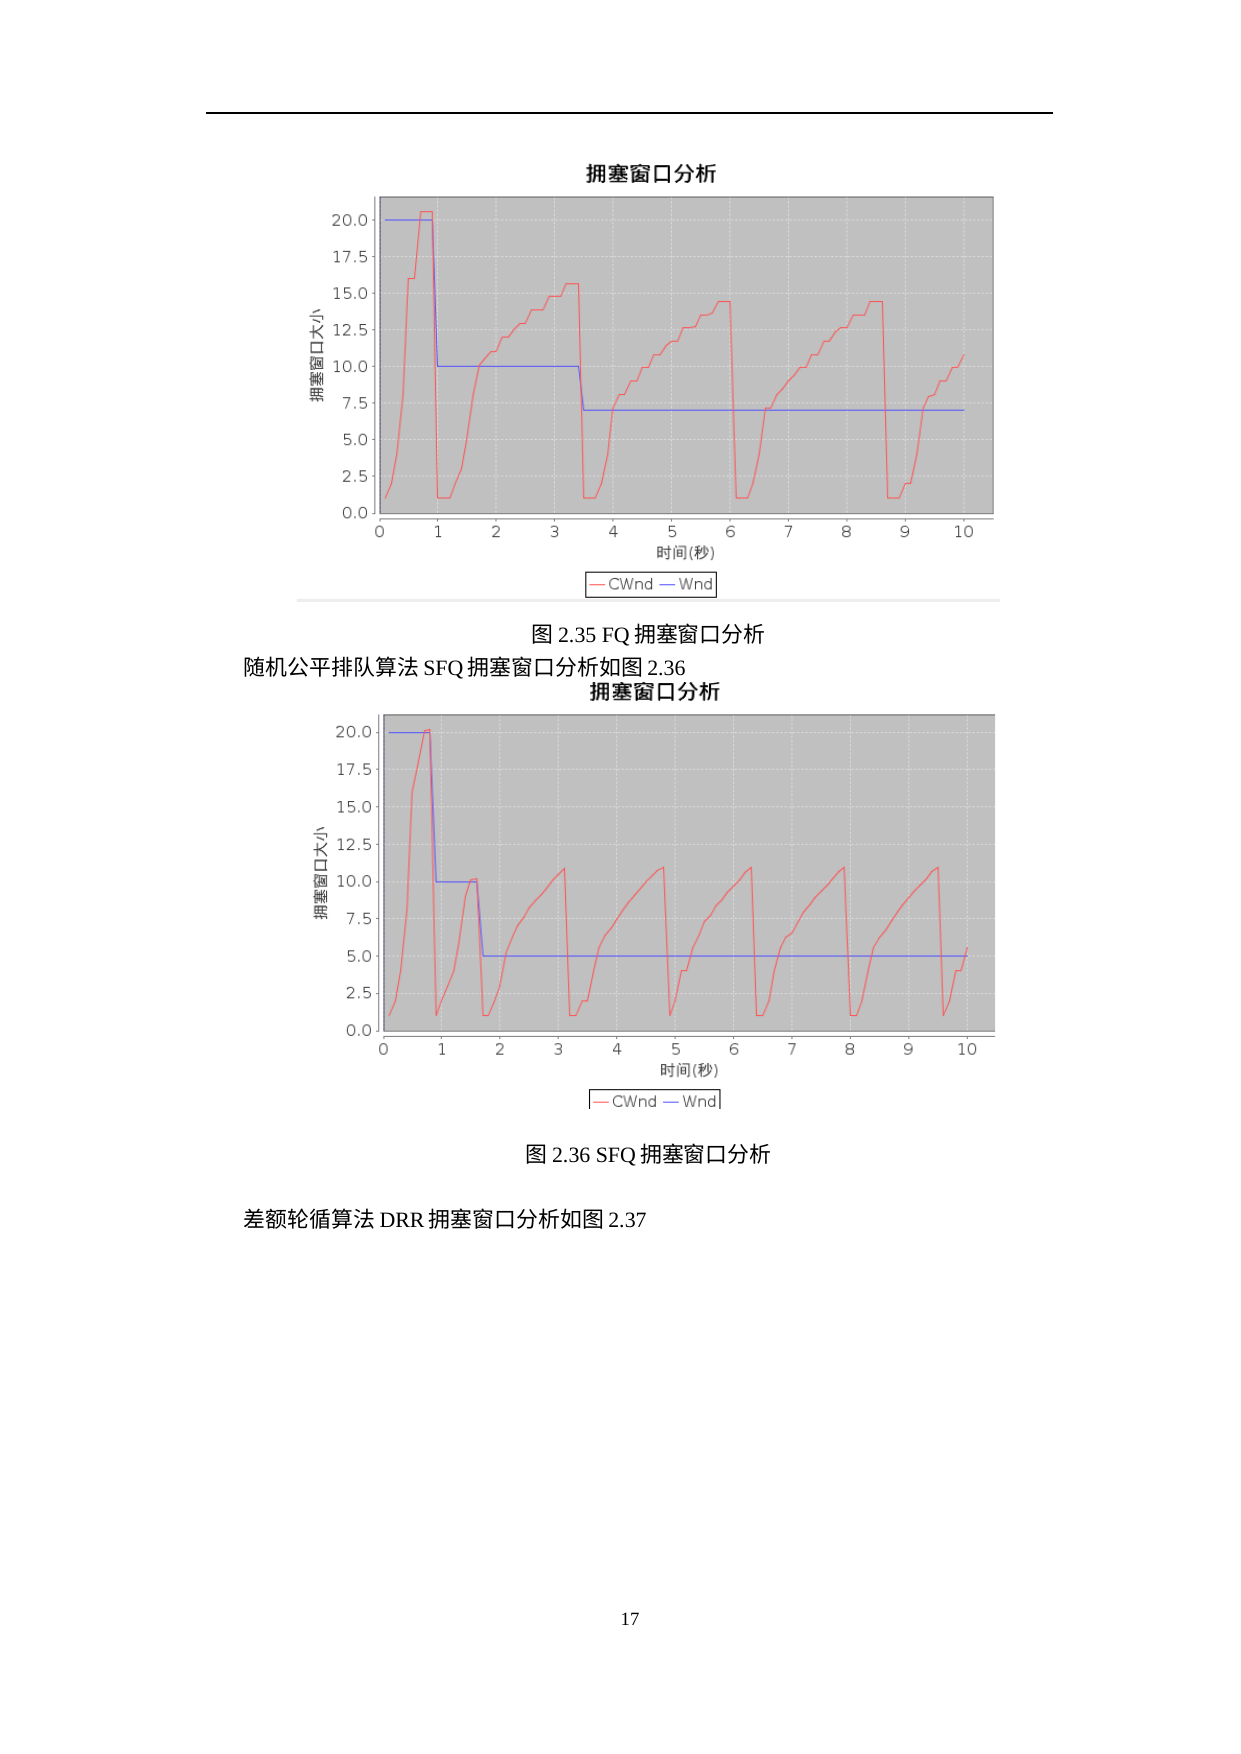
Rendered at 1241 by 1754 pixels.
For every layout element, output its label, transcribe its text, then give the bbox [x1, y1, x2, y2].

picture [301, 682, 996, 1109]
text 差额轮循算法DRR拥塞窗口分析如图2.37 [244, 1202, 1053, 1234]
text 随机公平排队算法SFQ拥塞窗口分析如图2.36 [244, 649, 1053, 682]
picture [296, 162, 1001, 602]
text 图2.36 SFQ拥塞窗口分析 [244, 1137, 1053, 1169]
text 图2.35 FQ拥塞窗口分析 [244, 617, 1053, 649]
